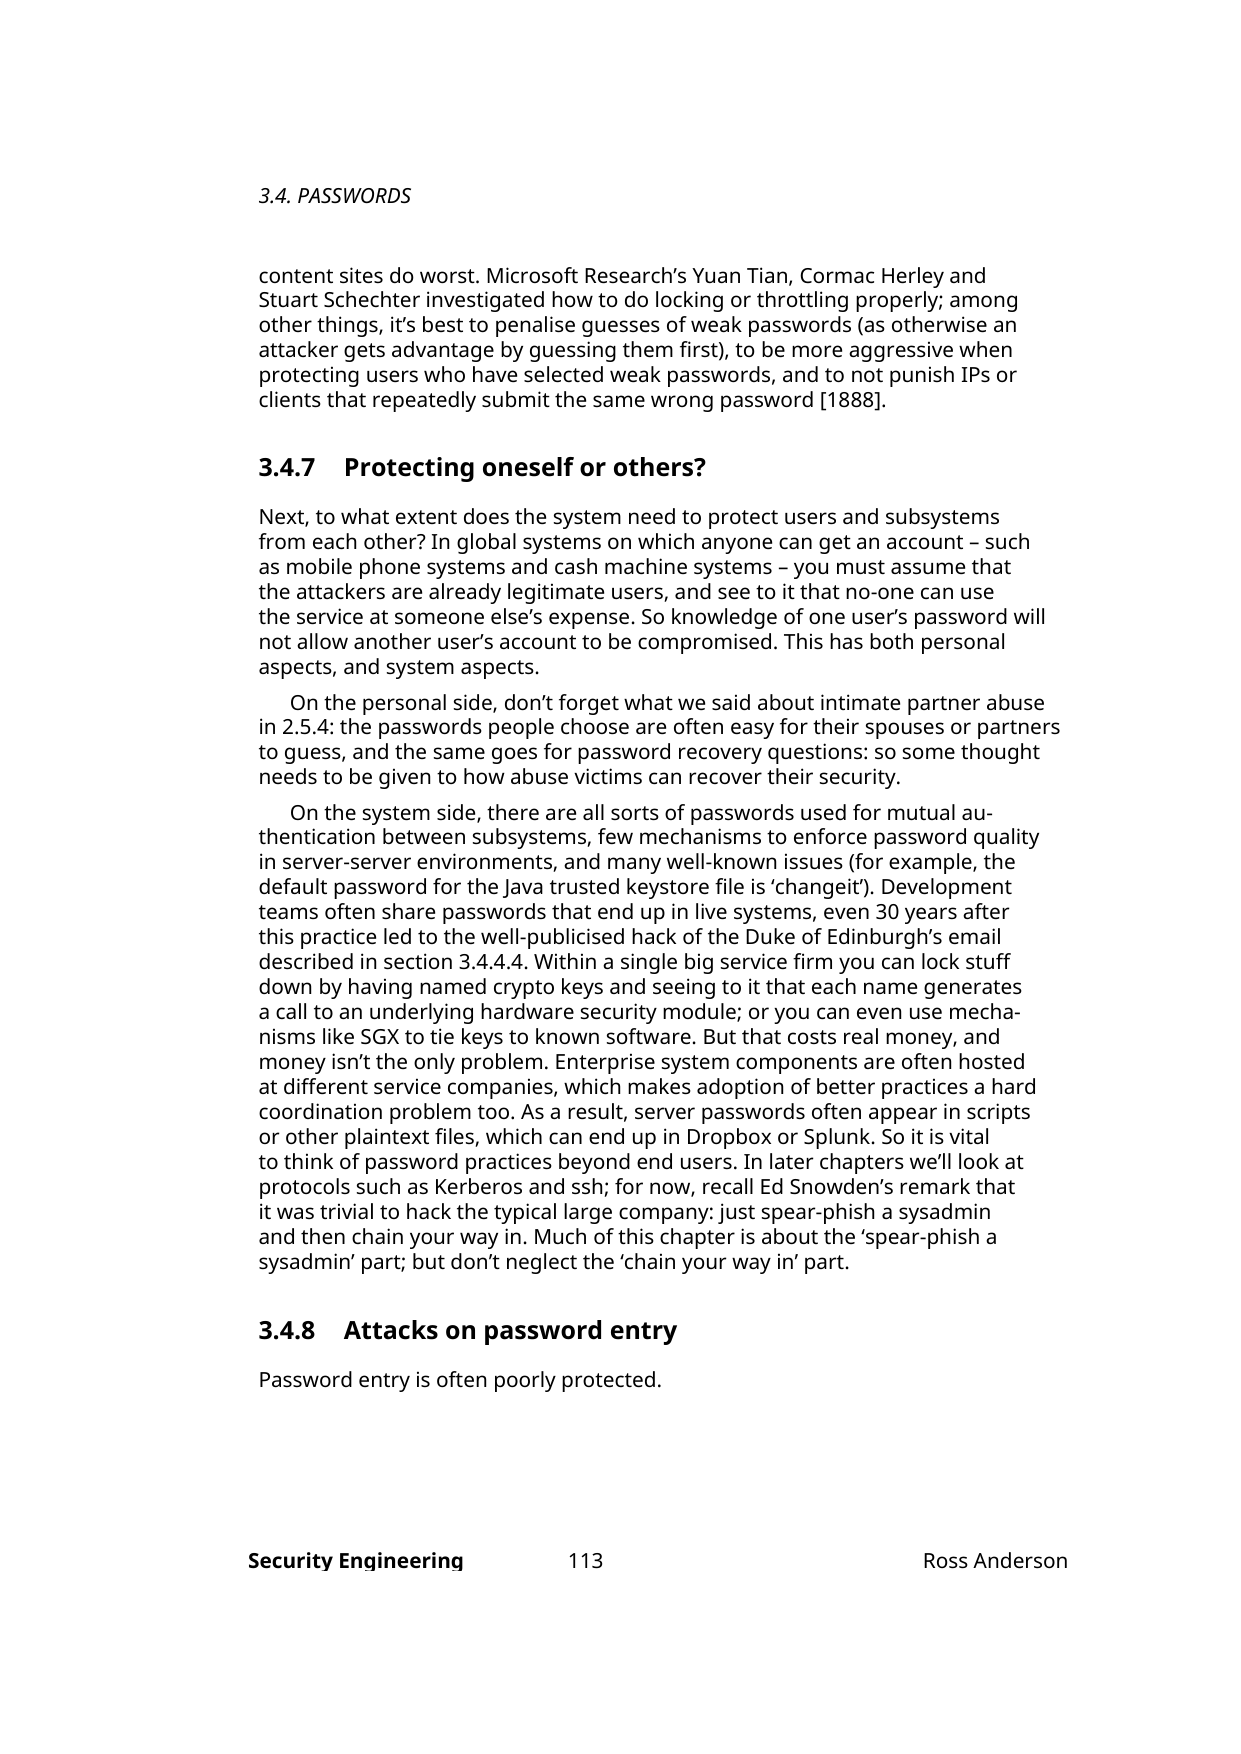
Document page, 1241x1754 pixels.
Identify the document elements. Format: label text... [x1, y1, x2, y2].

text thentication between subsystems, few mechanisms to enforce password quality in server-server environments, and many well-known issues (for example, the default password for the Java trusted keystore ﬁle is ‘changeit’). Development teams often share passwords that end up in live systems, even 30 years after this practice led to the well-publicised hack of the Duke of Edinburgh’s email described in section 3.4.4.4. Within a single big service ﬁrm you can lock stuff down by having named crypto keys and seeing to it that each name generates a call to an underlying hardware security module; or you can even use mecha- nisms like SGX to tie keys to known software. But that costs real money, and money isn’t the only problem. Enterprise system components are often hosted at different service companies, which makes adoption of better practices a hard coordination problem too. As a result, server passwords often appear in scripts or other plaintext ﬁles, which can end up in Dropbox or Splunk. So it is vital to think of password practices beyond end users. In later chapters we’ll look at protocols such as Kerberos and ssh; for now, recall Ed Snowden’s remark that it was trivial to hack the typical large company: just spear-phish a sysadmin and then chain your way in. Much of this chapter is about the ‘spear-phish a sysadmin’ part; but don’t neglect the ‘chain your way in’ part. [150, 824, 1090, 1274]
text On the system side, there are all sorts of passwords used for mutual au- [150, 804, 1090, 824]
text Password entry is often poorly protected. [150, 1371, 1090, 1392]
text in 2.5.4: the passwords people choose are often easy for their spouses or partners to guess, and the same goes for password recovery questions: so some thought needs to be given to how abuse victims can recover their security. [150, 714, 1090, 789]
table_header Security Engineering [194, 1472, 507, 1570]
text 3.4.8 Attacks on password entry [150, 1319, 1090, 1344]
text 3.4.7 Protecting oneself or others? [150, 457, 1090, 482]
text On the personal side, don’t forget what we said about intimate partner abuse [150, 693, 1090, 714]
text Next, to what extent does the system need to protect users and subsystems from each other? In global systems on which anyone can get an account – such as mobile phone systems and cash machine systems – you must assume that the attackers are already legitimate users, and see to it that no-one can use the service at someone else’s expense. So knowledge of one user’s password will not allow another user’s account to be compromised. This has both personal aspects, and system aspects. [150, 504, 1090, 679]
text content sites do worst. Microsoft Research’s Yuan Tian, Cormac Herley and Stuart Schechter investigated how to do locking or throttling properly; among other things, it’s best to penalise guesses of weak passwords (as otherwise an attacker gets advantage by guessing them ﬁrst), to be more aggressive when protecting users who have selected weak passwords, and to not punish IPs or clients that repeatedly submit the same wrong password [1888]. [150, 263, 1090, 412]
text 3.4. PASSWORDS [150, 187, 1090, 208]
table_header Ross Anderson [821, 1472, 1134, 1570]
table_header 113 [507, 1472, 821, 1570]
